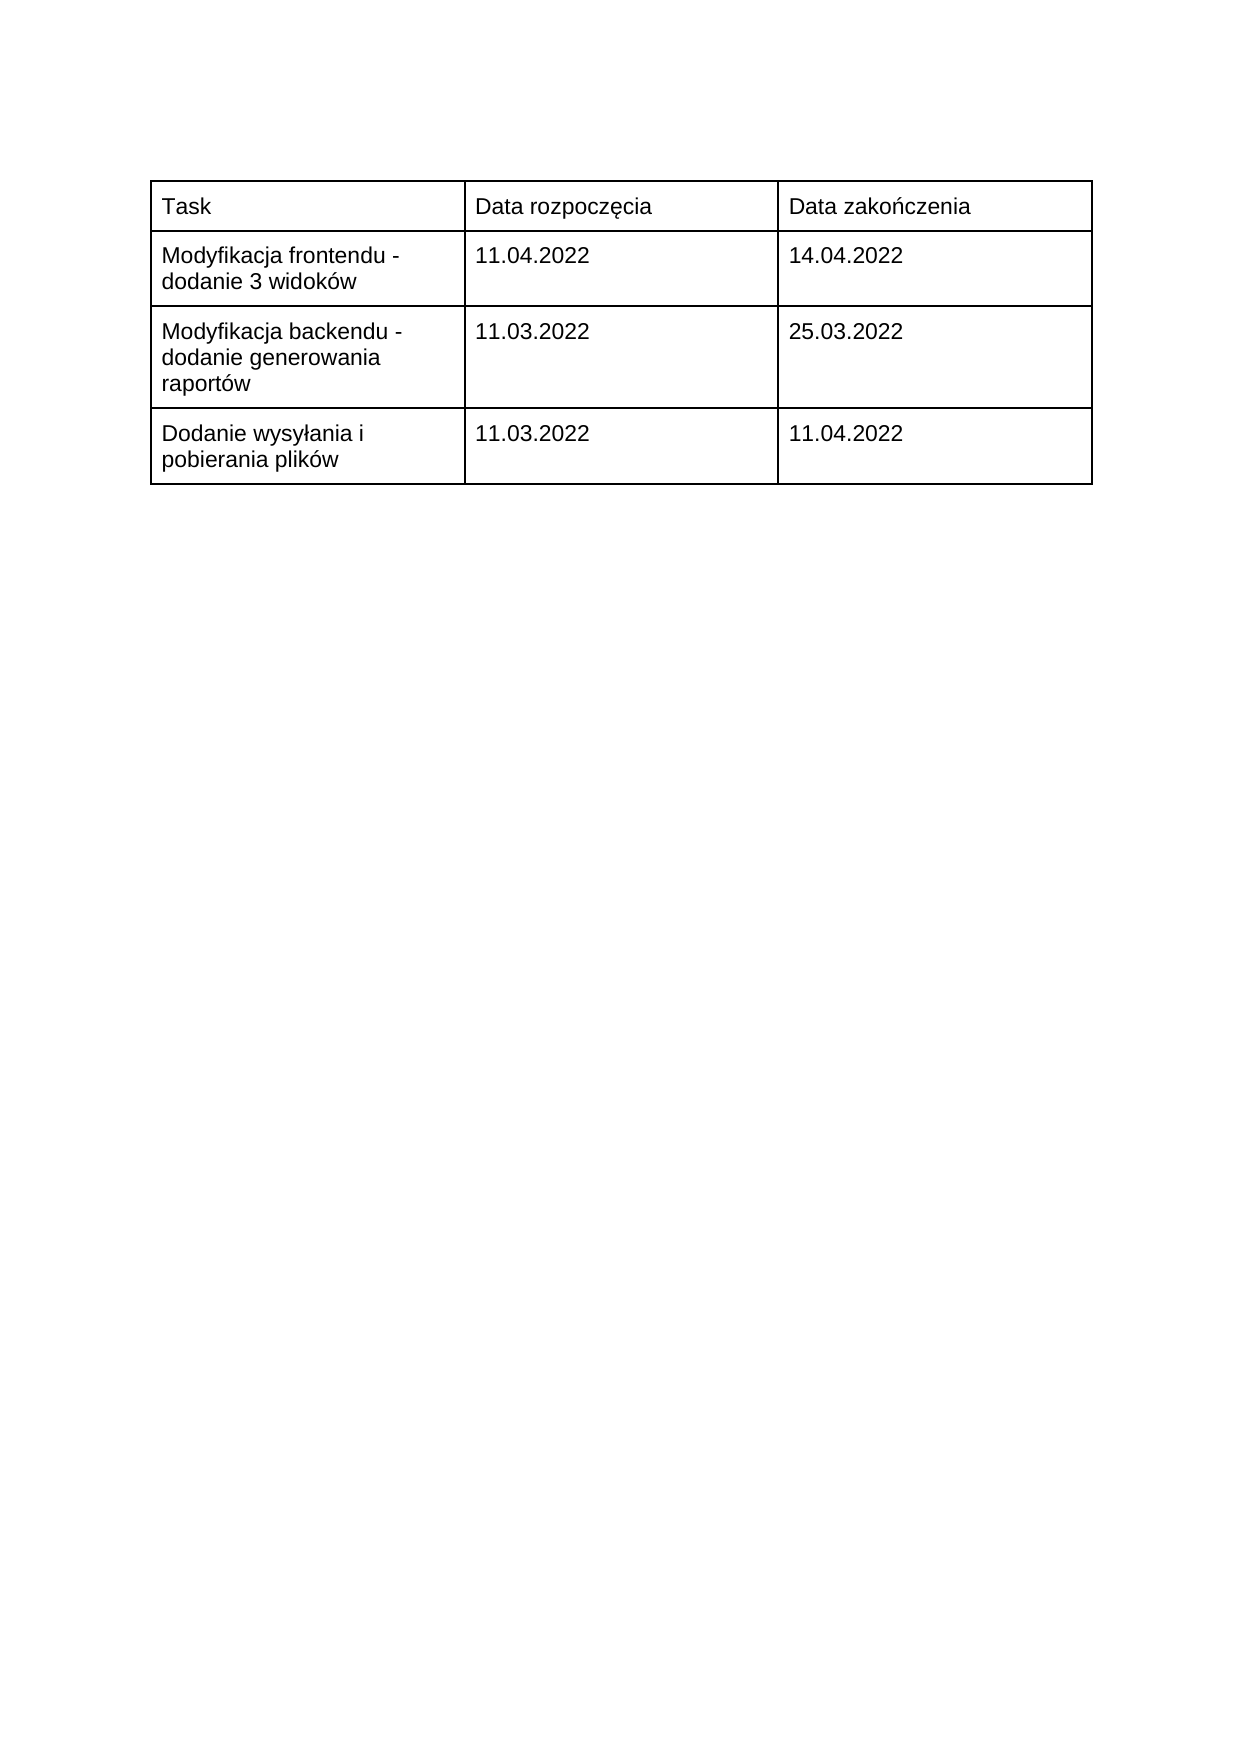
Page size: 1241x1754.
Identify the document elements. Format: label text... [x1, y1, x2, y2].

table_header Task [152, 182, 464, 229]
table_cell 11.03.2022 [466, 409, 777, 483]
table_cell Modyfikacja frontendu - dodanie 3 widoków [152, 232, 464, 305]
table_cell 11.03.2022 [466, 307, 777, 407]
table_header Data zakończenia [779, 182, 1091, 229]
table_cell 11.04.2022 [779, 409, 1091, 483]
table_cell Modyfikacja backendu - dodanie generowania raportów [152, 307, 464, 407]
table_cell 25.03.2022 [779, 307, 1091, 407]
table_cell Dodanie wysyłania i pobierania plików [152, 409, 464, 483]
table_cell 14.04.2022 [779, 232, 1091, 305]
table_cell 11.04.2022 [466, 232, 777, 305]
table_header Data rozpoczęcia [466, 182, 777, 229]
